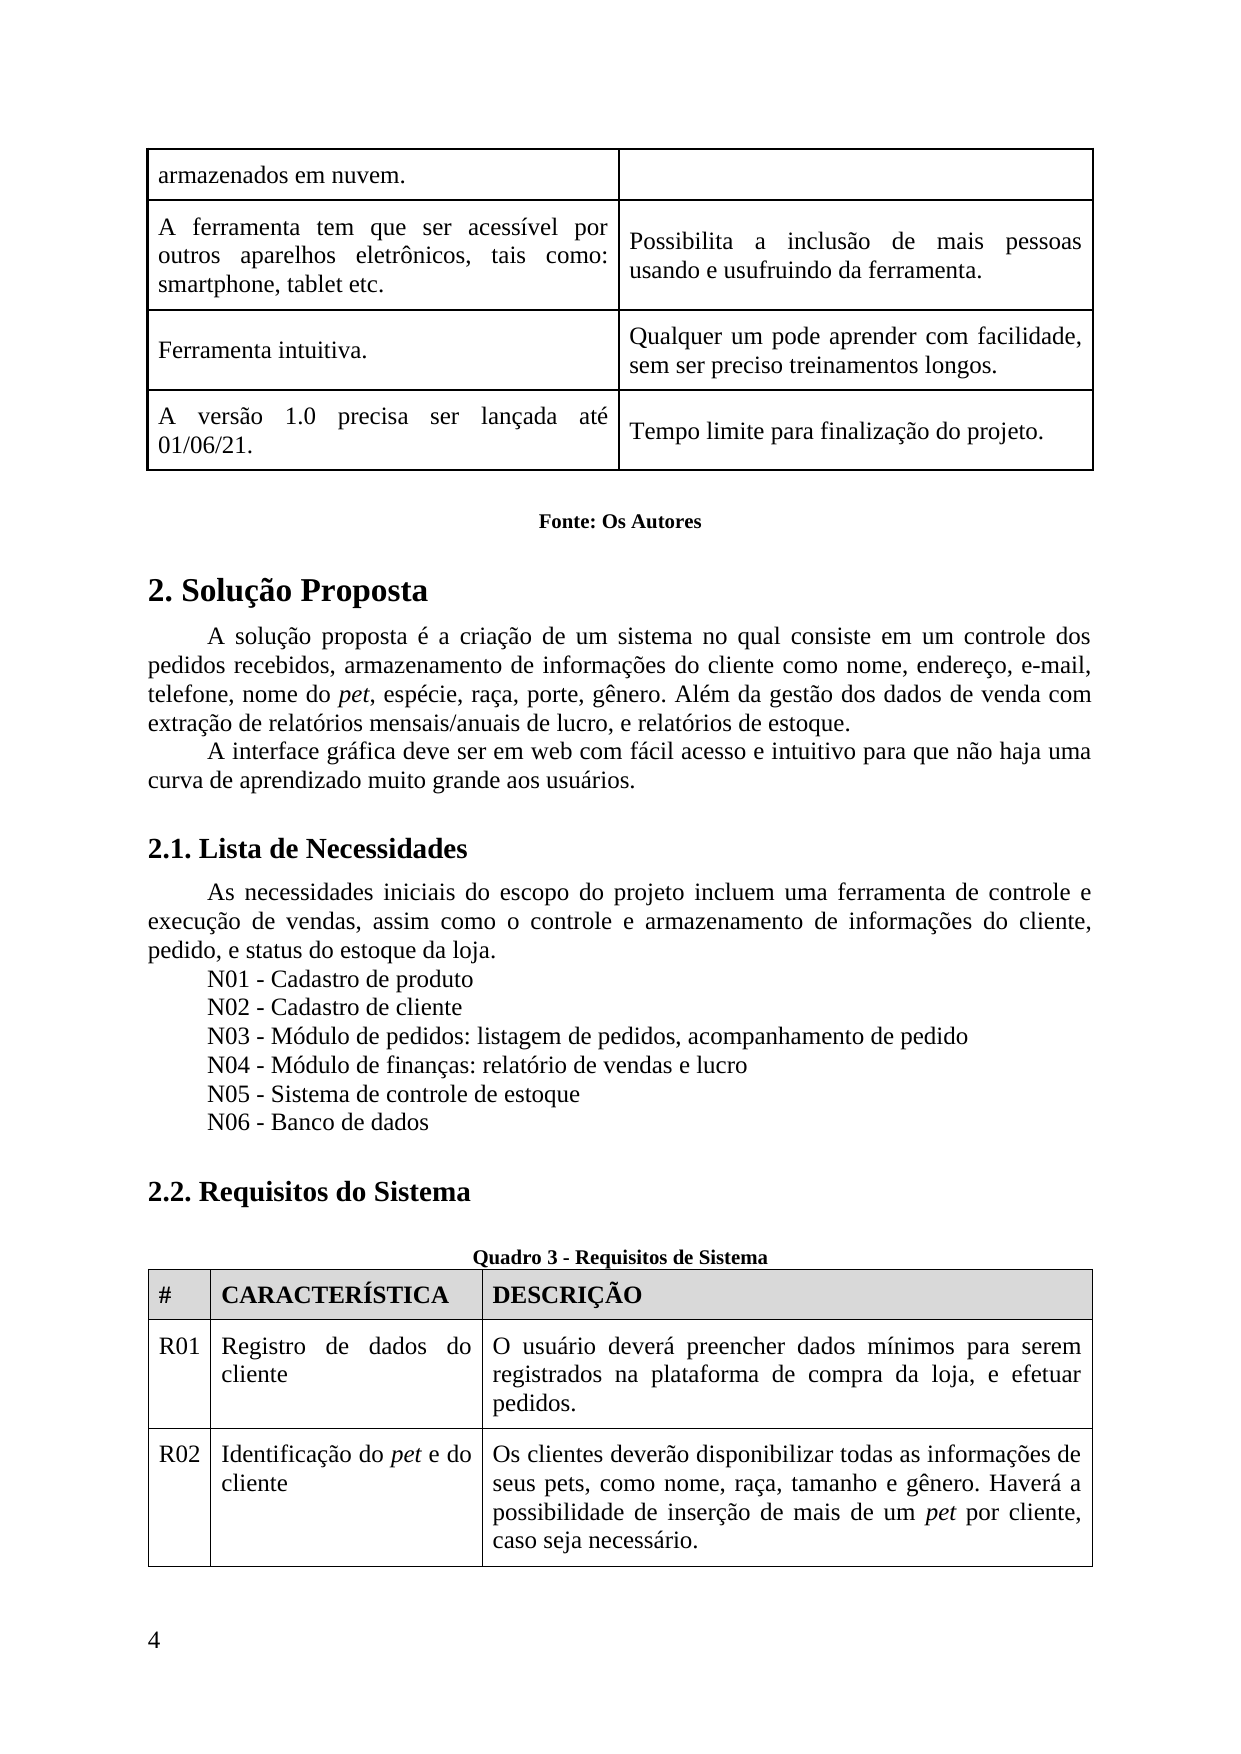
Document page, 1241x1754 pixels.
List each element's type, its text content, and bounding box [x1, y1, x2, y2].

text As necessidades iniciais do escopo do projeto incluem uma ferramenta de controle e execução de vendas, assim como o controle e armazenamento de informações do cliente, pedido, e status do estoque da loja. [148, 877, 1092, 964]
table_cell R02 [149, 1429, 210, 1566]
table_cell Tempo limite para finalização do projeto. [620, 391, 1092, 469]
table_cell Ferramenta intuitiva. [149, 311, 618, 389]
table_header CARACTERÍSTICA [211, 1270, 482, 1319]
text N06 - Banco de dados [148, 1107, 1092, 1136]
text N03 - Módulo de pedidos: listagem de pedidos, acompanhamento de pedido [148, 1021, 1092, 1050]
text N04 - Módulo de finanças: relatório de vendas e lucro [148, 1050, 1092, 1079]
table_cell Os clientes deverão disponibilizar todas as informações de seus pets, como nome, raça, tamanho e gênero. Haverá a possibilidade de inserção de mais de um pet por cliente, caso seja necessário. [483, 1429, 1092, 1566]
subtitle 2.1. Lista de Necessidades [148, 831, 1092, 865]
text A interface gráfica deve ser em web com fácil acesso e intuitivo para que não haja uma curva de aprendizado muito grande aos usuários. [148, 736, 1092, 794]
subtitle 2.2. Requisitos do Sistema [148, 1174, 1092, 1207]
table_cell A versão 1.0 precisa ser lançada até 01/06/21. [149, 391, 618, 469]
text A solução proposta é a criação de um sistema no qual consiste em um controle dos pedidos recebidos, armazenamento de informações do cliente como nome, endereço, e-mail, telefone, nome do pet, espécie, raça, porte, gênero. Além da gestão dos dados de venda com extração de relatórios mensais/anuais de lucro, e relatórios de estoque. [148, 621, 1092, 736]
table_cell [149, 150, 618, 199]
text Fonte: Os Autores [148, 509, 1092, 533]
table_cell Registro de dados do cliente [211, 1320, 482, 1428]
subtitle 2. Solução Proposta [148, 571, 1092, 609]
table_cell Qualquer um pode aprender com facilidade, sem ser preciso treinamentos longos. [620, 311, 1092, 389]
text N05 - Sistema de controle de estoque [148, 1079, 1092, 1107]
table_cell Possibilita a inclusão de mais pessoas usando e usufruindo da ferramenta. [620, 201, 1092, 308]
text N01 - Cadastro de produto [148, 964, 1092, 992]
table_header # [149, 1270, 210, 1319]
table_cell O usuário deverá preencher dados mínimos para serem registrados na plataforma de compra da loja, e efetuar pedidos. [483, 1320, 1092, 1428]
table_cell A ferramenta tem que ser acessível por outros aparelhos eletrônicos, tais como: smartphone, tablet etc. [149, 201, 618, 308]
table_header DESCRIÇÃO [483, 1270, 1092, 1319]
text N02 - Cadastro de cliente [148, 992, 1092, 1021]
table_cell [620, 150, 1092, 199]
table_cell R01 [149, 1320, 210, 1428]
table_cell Identificação do pet e do cliente [211, 1429, 482, 1566]
